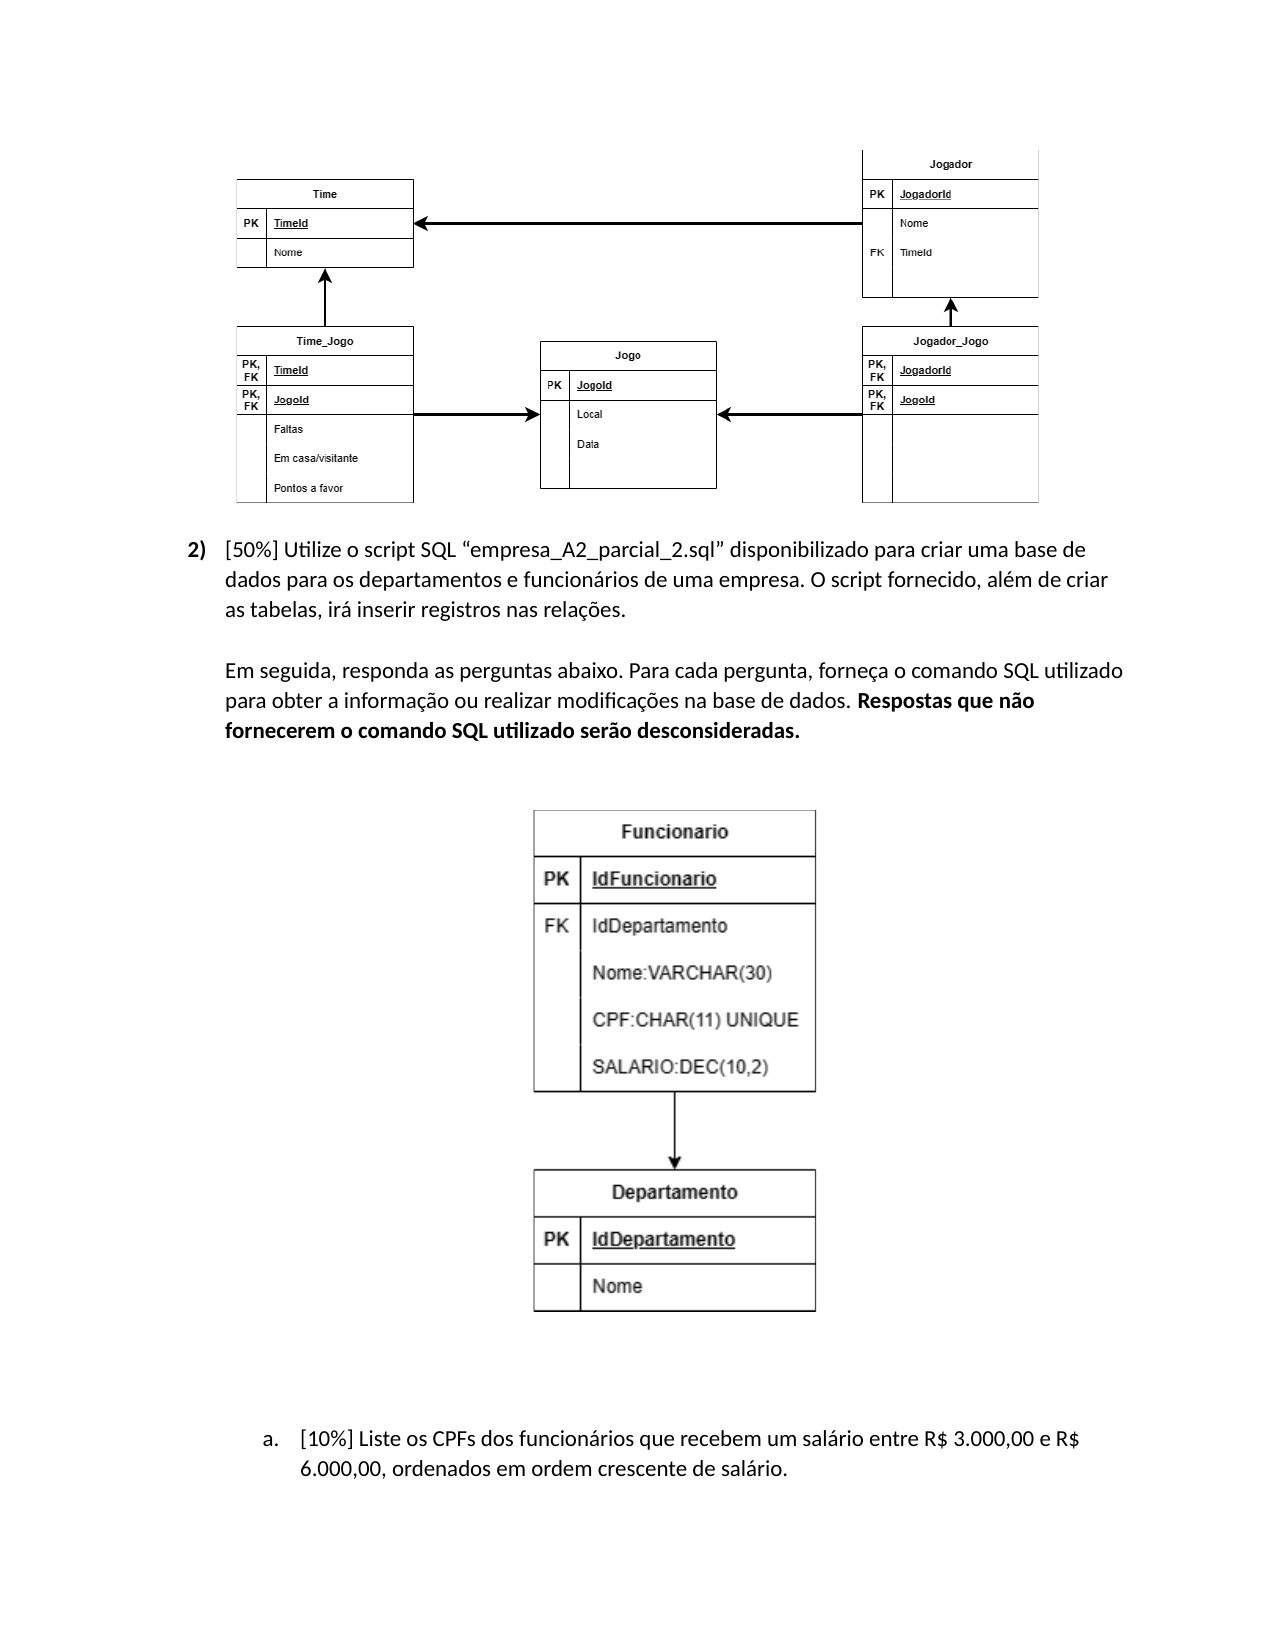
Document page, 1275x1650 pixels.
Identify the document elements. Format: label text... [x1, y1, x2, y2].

picture [533, 810, 817, 1312]
picture [236, 150, 1039, 503]
list Em seguida, responda as perguntas abaixo. Para cada pergunta, forneça o comando SQL utilizado para obter a informação ou realizar modificações na base de dados. Respostas que não fornecerem o comando SQL utilizado serão desconsideradas. [225, 656, 1125, 744]
list [10%] Liste os CPFs dos funcionários que recebem um salário entre R$ 3.000,00 e R$ 6.000,00, ordenados em ordem crescente de salário. [262, 1424, 1125, 1482]
list [50%] Utilize o script SQL “empresa_A2_parcial_2.sql” disponibilizado para criar uma base de dados para os departamentos e funcionários de uma empresa. O script fornecido, além de criar as tabelas, irá inserir registros nas relações. [187, 535, 1125, 623]
